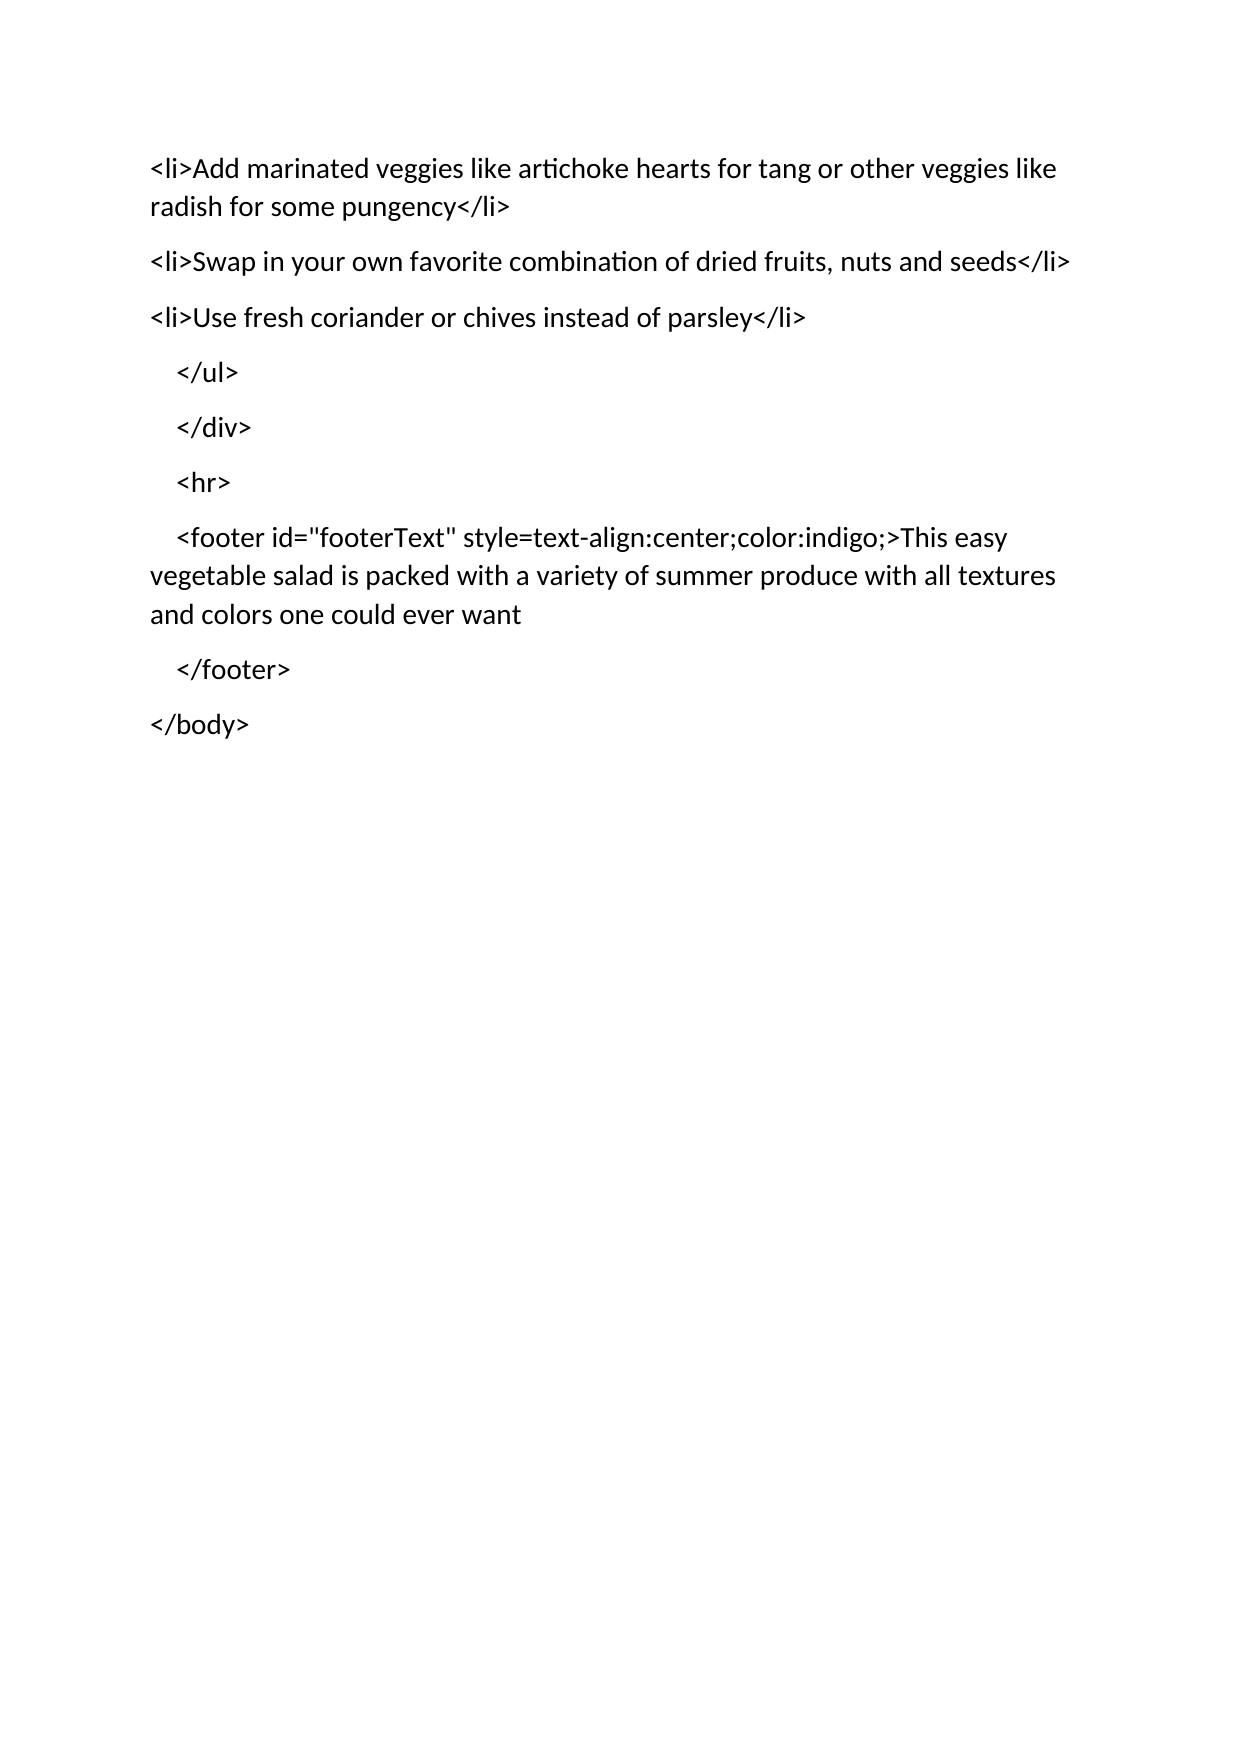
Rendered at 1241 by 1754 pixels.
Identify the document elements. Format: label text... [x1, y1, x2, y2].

text </body> [150, 706, 1090, 742]
text </footer> [150, 651, 1090, 687]
text <hr> [150, 464, 1090, 499]
text <footer id="footerText" style=text-align:center;color:indigo;>This easy vegetable salad is packed with a variety of summer produce with all textures and colors one could ever want [150, 519, 1090, 632]
text </ul> [150, 354, 1090, 389]
text <li>Swap in your own favorite combination of dried fruits, nuts and seeds</li> [150, 243, 1090, 279]
text </div> [150, 409, 1090, 444]
text <li>Add marinated veggies like artichoke hearts for tang or other veggies like radish for some pungency</li> [150, 150, 1090, 224]
text <li>Use fresh coriander or chives instead of parsley</li> [150, 299, 1090, 334]
